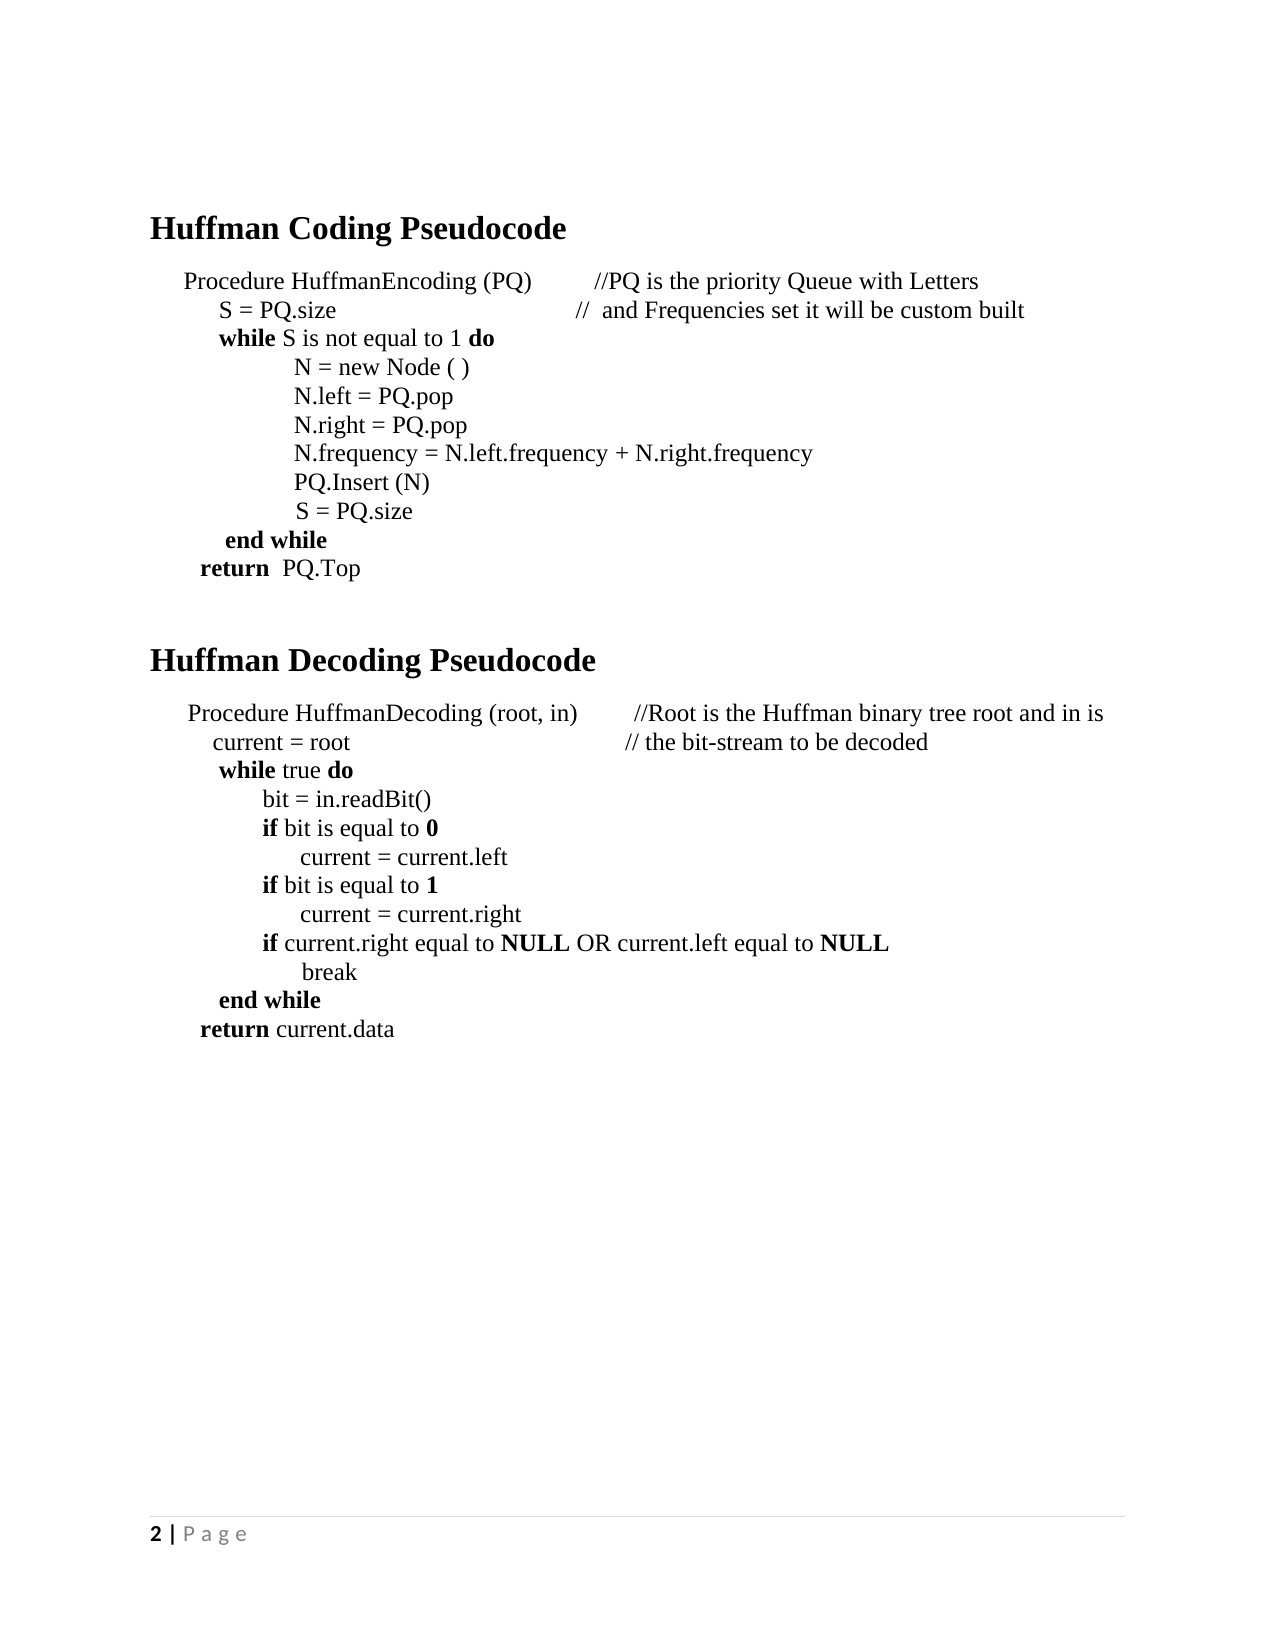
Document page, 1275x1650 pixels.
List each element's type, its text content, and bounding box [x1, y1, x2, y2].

text end while [150, 525, 1125, 553]
text current = current.left [150, 842, 1125, 870]
text return PQ.Top [150, 553, 1125, 582]
text end while [150, 985, 1125, 1014]
text N.right = PQ.pop [150, 410, 1125, 438]
text return current.data [150, 1014, 1125, 1043]
text current = root // the bit-stream to be decoded [150, 727, 1125, 755]
text Procedure HuffmanDecoding (root, in) //Root is the Huffman binary tree root and in is [150, 698, 1125, 727]
text N.left = PQ.pop [150, 381, 1125, 410]
text Procedure HuffmanEncoding (PQ) //PQ is the priority Queue with Letters [150, 266, 1125, 295]
text PQ.Insert (N) [225, 467, 1125, 496]
text while S is not equal to 1 do [150, 323, 1125, 352]
text S = PQ.size // and Frequencies set it will be custom built [150, 295, 1125, 323]
text bit = in.readBit() [150, 784, 1125, 813]
text N.frequency = N.left.frequency + N.right.frequency [225, 438, 1125, 467]
text N = new Node ( ) [225, 352, 1125, 381]
text if bit is equal to 1 [150, 870, 1125, 899]
text while true do [150, 755, 1125, 784]
text Huffman Coding Pseudocode [150, 208, 1125, 246]
text current = current.right [150, 899, 1125, 928]
text if current.right equal to NULL OR current.left equal to NULL [150, 928, 1125, 957]
text break [150, 957, 1125, 985]
text Huffman Decoding Pseudocode [150, 640, 1125, 678]
text if bit is equal to 0 [150, 813, 1125, 842]
text S = PQ.size [225, 496, 1125, 525]
